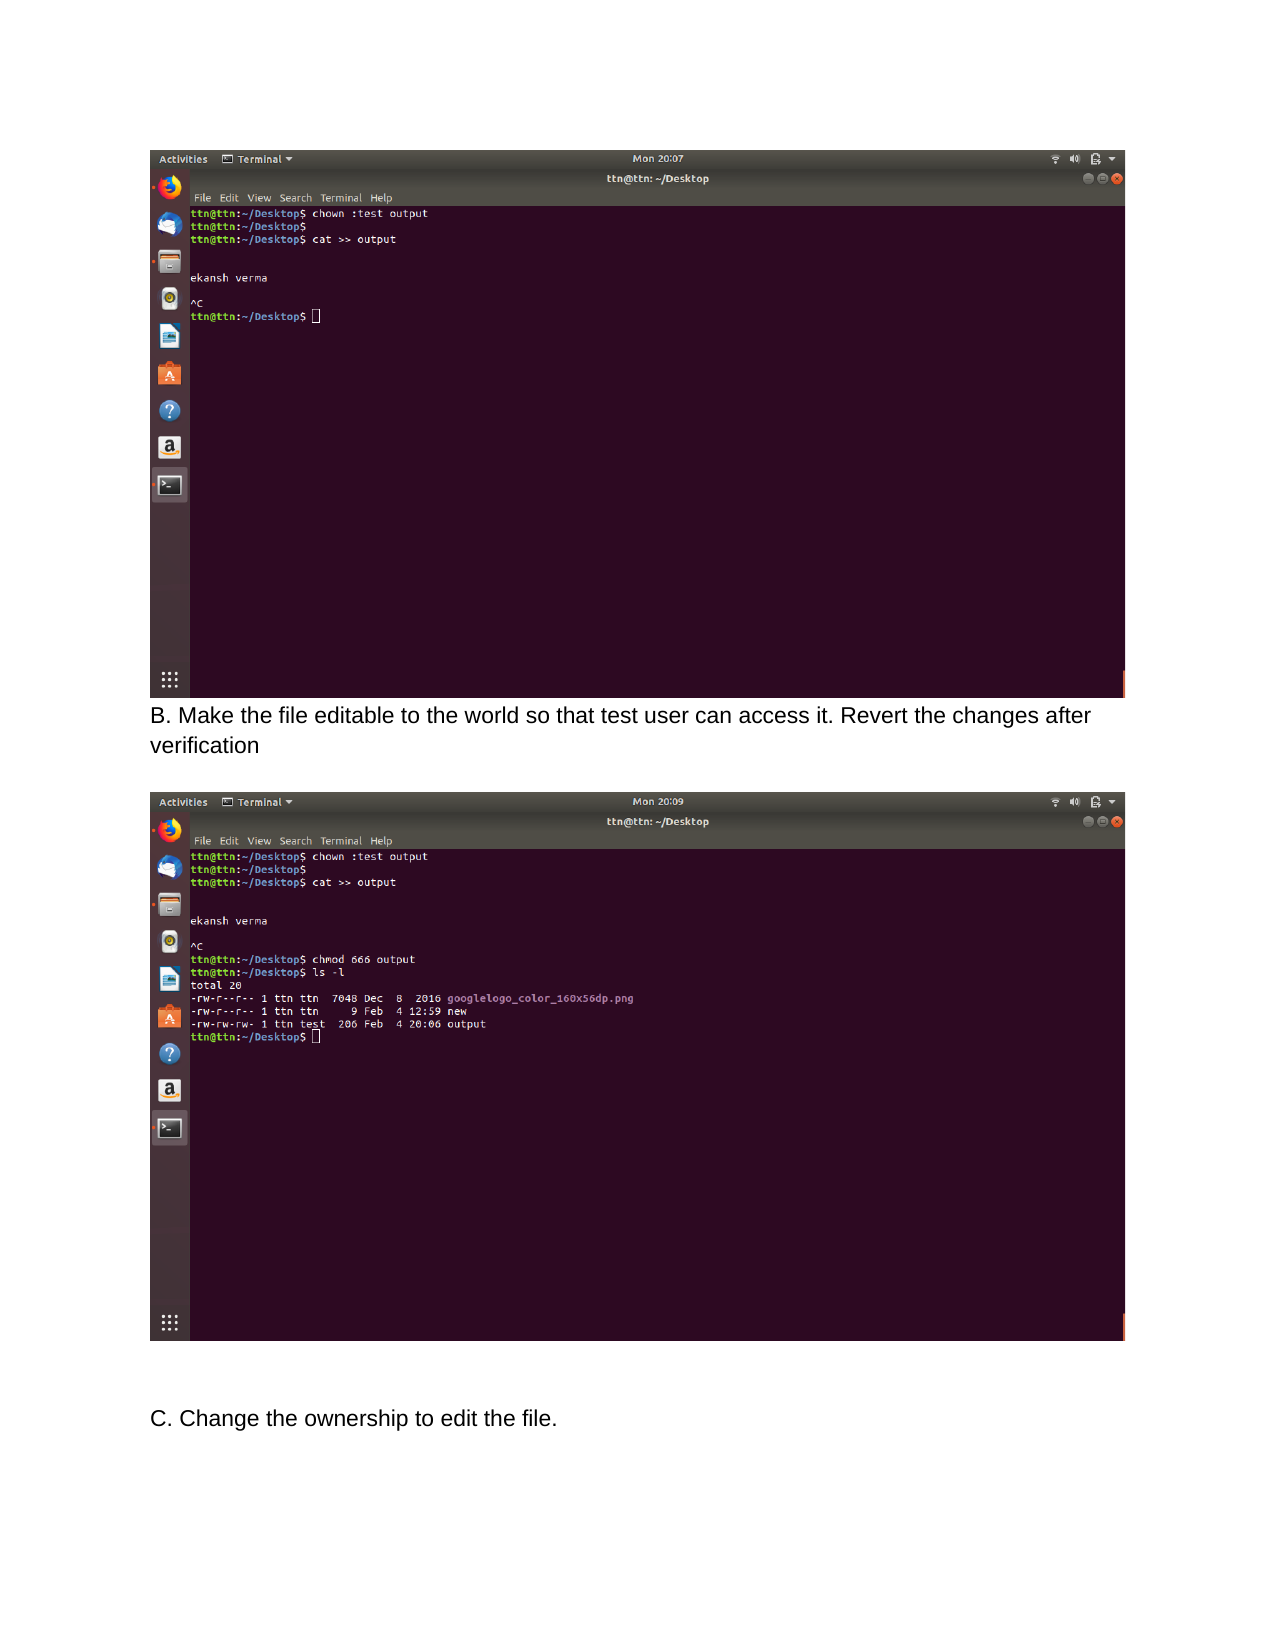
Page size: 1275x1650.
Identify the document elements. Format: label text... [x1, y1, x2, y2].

text C. Change the ownership to edit the file. [150, 1404, 1125, 1431]
text B. Make the file editable to the world so that test user can access it. Revert the changes after verification [150, 702, 1125, 758]
picture [150, 150, 1125, 698]
picture [150, 792, 1125, 1341]
